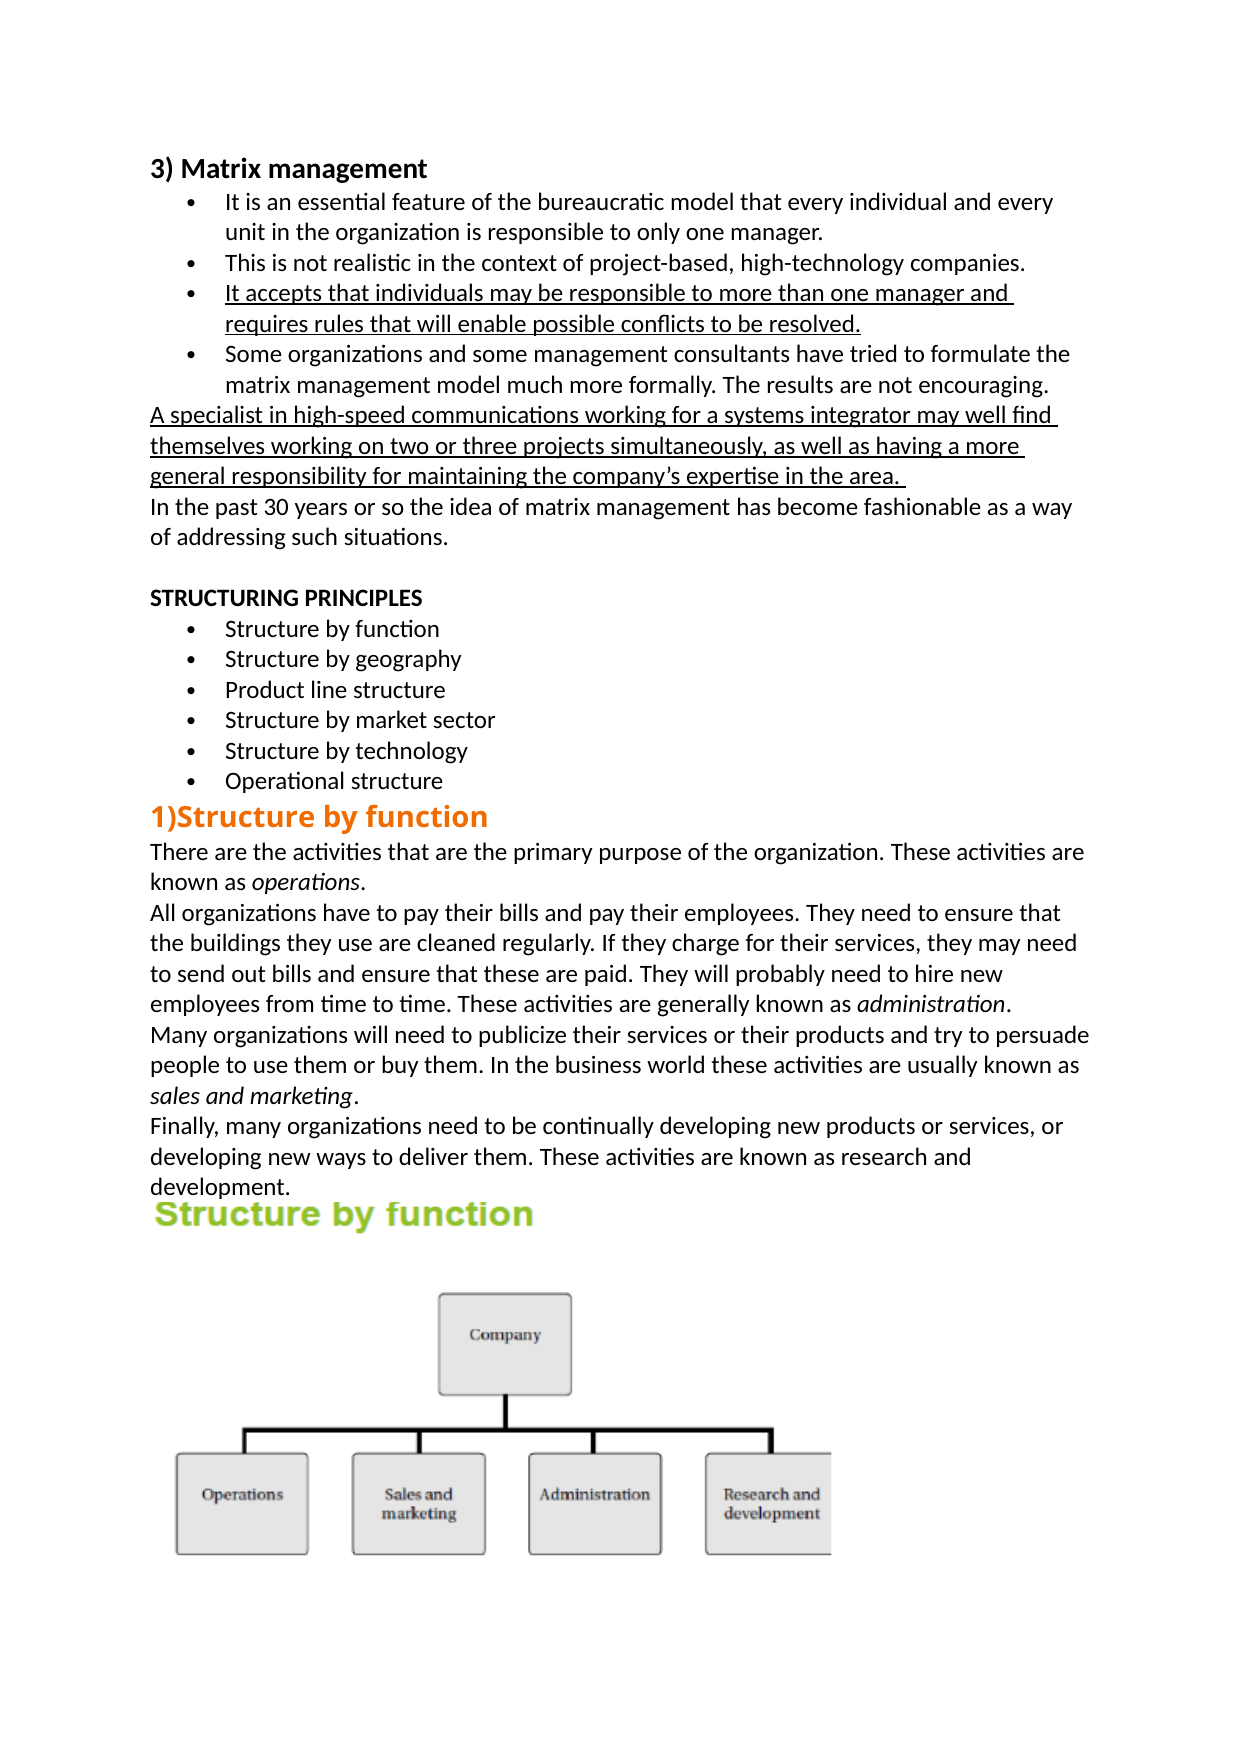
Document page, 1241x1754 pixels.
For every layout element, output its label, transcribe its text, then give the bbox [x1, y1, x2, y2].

picture [150, 1202, 832, 1576]
text A specialist in high-speed communications working for a systems integrator may well find themselves working on two or three projects simultaneously, as well as having a more general responsibility for maintaining the company’s expertise in the area. [150, 399, 1090, 491]
list This is not realistic in the context of project-based, high-technology companies. [187, 247, 1090, 277]
text In the past 30 years or so the idea of matrix management has become fashionable as a way of addressing such situations. [150, 491, 1090, 552]
list Some organizations and some management consultants have tried to formulate the matrix management model much more formally. The results are not encouraging. [187, 338, 1090, 399]
text 3) Matrix management [150, 150, 1090, 186]
list Structure by market sector [187, 704, 1090, 735]
text STRUCTURING PRINCIPLES [150, 582, 1090, 613]
text There are the activities that are the primary purpose of the organization. These activities are known as operations. [150, 836, 1090, 897]
text All organizations have to pay their bills and pay their employees. They need to ensure that the buildings they use are cleaned regularly. If they charge for their services, they may need to send out bills and ensure that these are paid. They will probably need to hire new employees from time to time. These activities are generally known as administration. [150, 897, 1090, 1019]
list It is an essential feature of the bureaucratic model that every individual and every unit in the organization is responsible to only one manager. [187, 186, 1090, 247]
list Structure by function [187, 613, 1090, 643]
text Finally, many organizations need to be continually developing new products or services, or developing new ways to deliver them. These activities are known as research and development. [150, 1110, 1090, 1202]
text Many organizations will need to publicize their services or their products and try to persuade people to use them or buy them. In the business world these activities are usually known as sales and marketing. [150, 1019, 1090, 1110]
list It accepts that individuals may be responsible to more than one manager and requires rules that will enable possible conflicts to be resolved. [187, 277, 1090, 338]
text 1)Structure by function [150, 796, 1090, 836]
list Product line structure [187, 674, 1090, 704]
list Structure by technology [187, 735, 1090, 766]
list Structure by geography [187, 643, 1090, 674]
list Operational structure [187, 766, 1090, 796]
